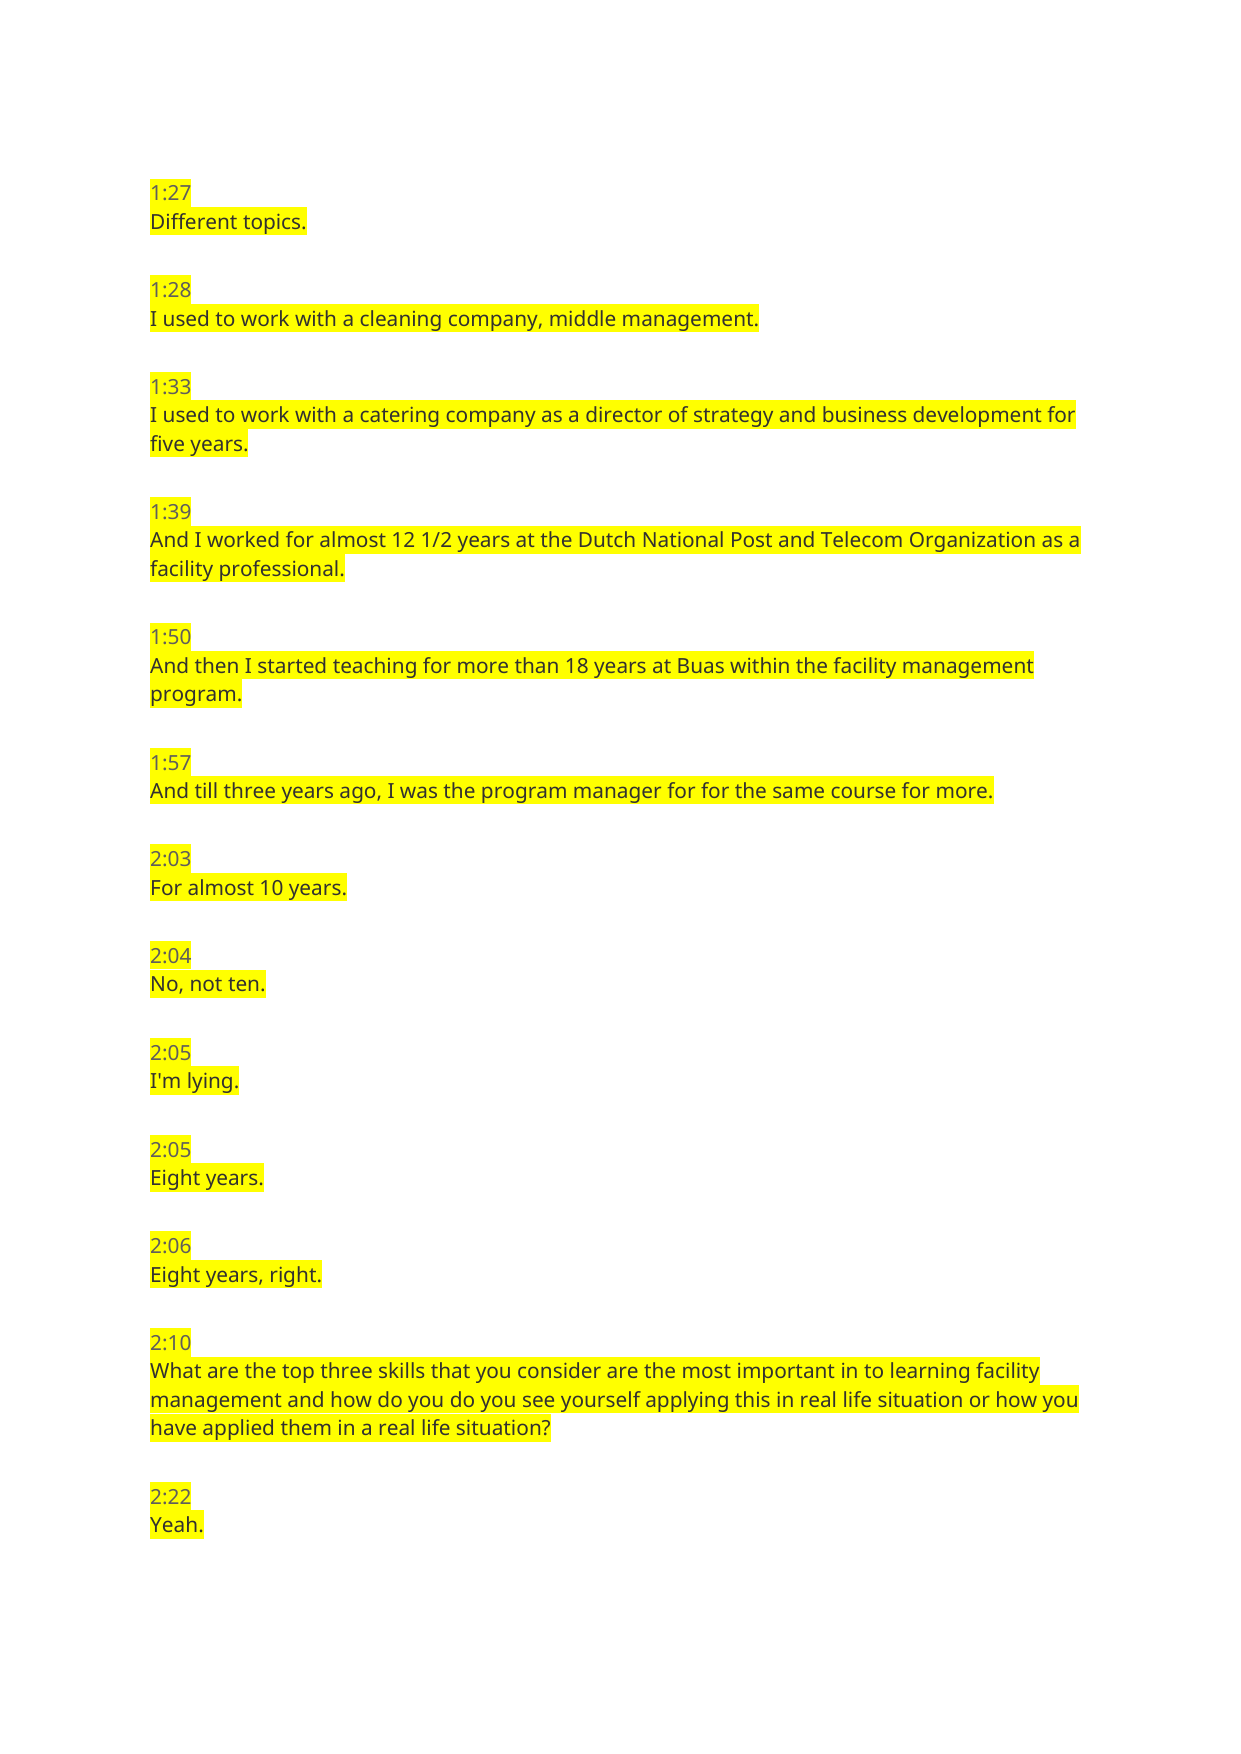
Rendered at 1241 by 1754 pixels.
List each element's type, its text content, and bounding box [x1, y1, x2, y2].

text 2:10 What are the top three skills that you consider are the most important in to learning facility management and how do you do you see yourself applying this in real life situation or how you have applied them in a real life situation? [150, 1300, 1090, 1442]
text 2:22 Yeah. [150, 1453, 1090, 1539]
text 2:05 Eight years. [150, 1106, 1090, 1192]
text 1:33 I used to work with a catering company as a director of strategy and business development for five years. [150, 343, 1090, 457]
text 1:50 And then I started teaching for more than 18 years at Buas within the facility management program. [150, 594, 1090, 708]
text 2:06 Eight years, right. [150, 1203, 1090, 1288]
text 1:39 And I worked for almost 12 1/2 years at the Dutch National Post and Telecom Organization as a facility professional. [150, 469, 1090, 582]
text 2:04 No, not ten. [150, 913, 1090, 998]
text 1:28 I used to work with a cleaning company, middle management. [150, 247, 1090, 332]
text 1:57 And till three years ago, I was the program manager for for the same course for more. [150, 719, 1090, 804]
text 2:05 I'm lying. [150, 1009, 1090, 1095]
text 2:03 For almost 10 years. [150, 816, 1090, 901]
text 1:27 Different topics. [150, 150, 1090, 235]
